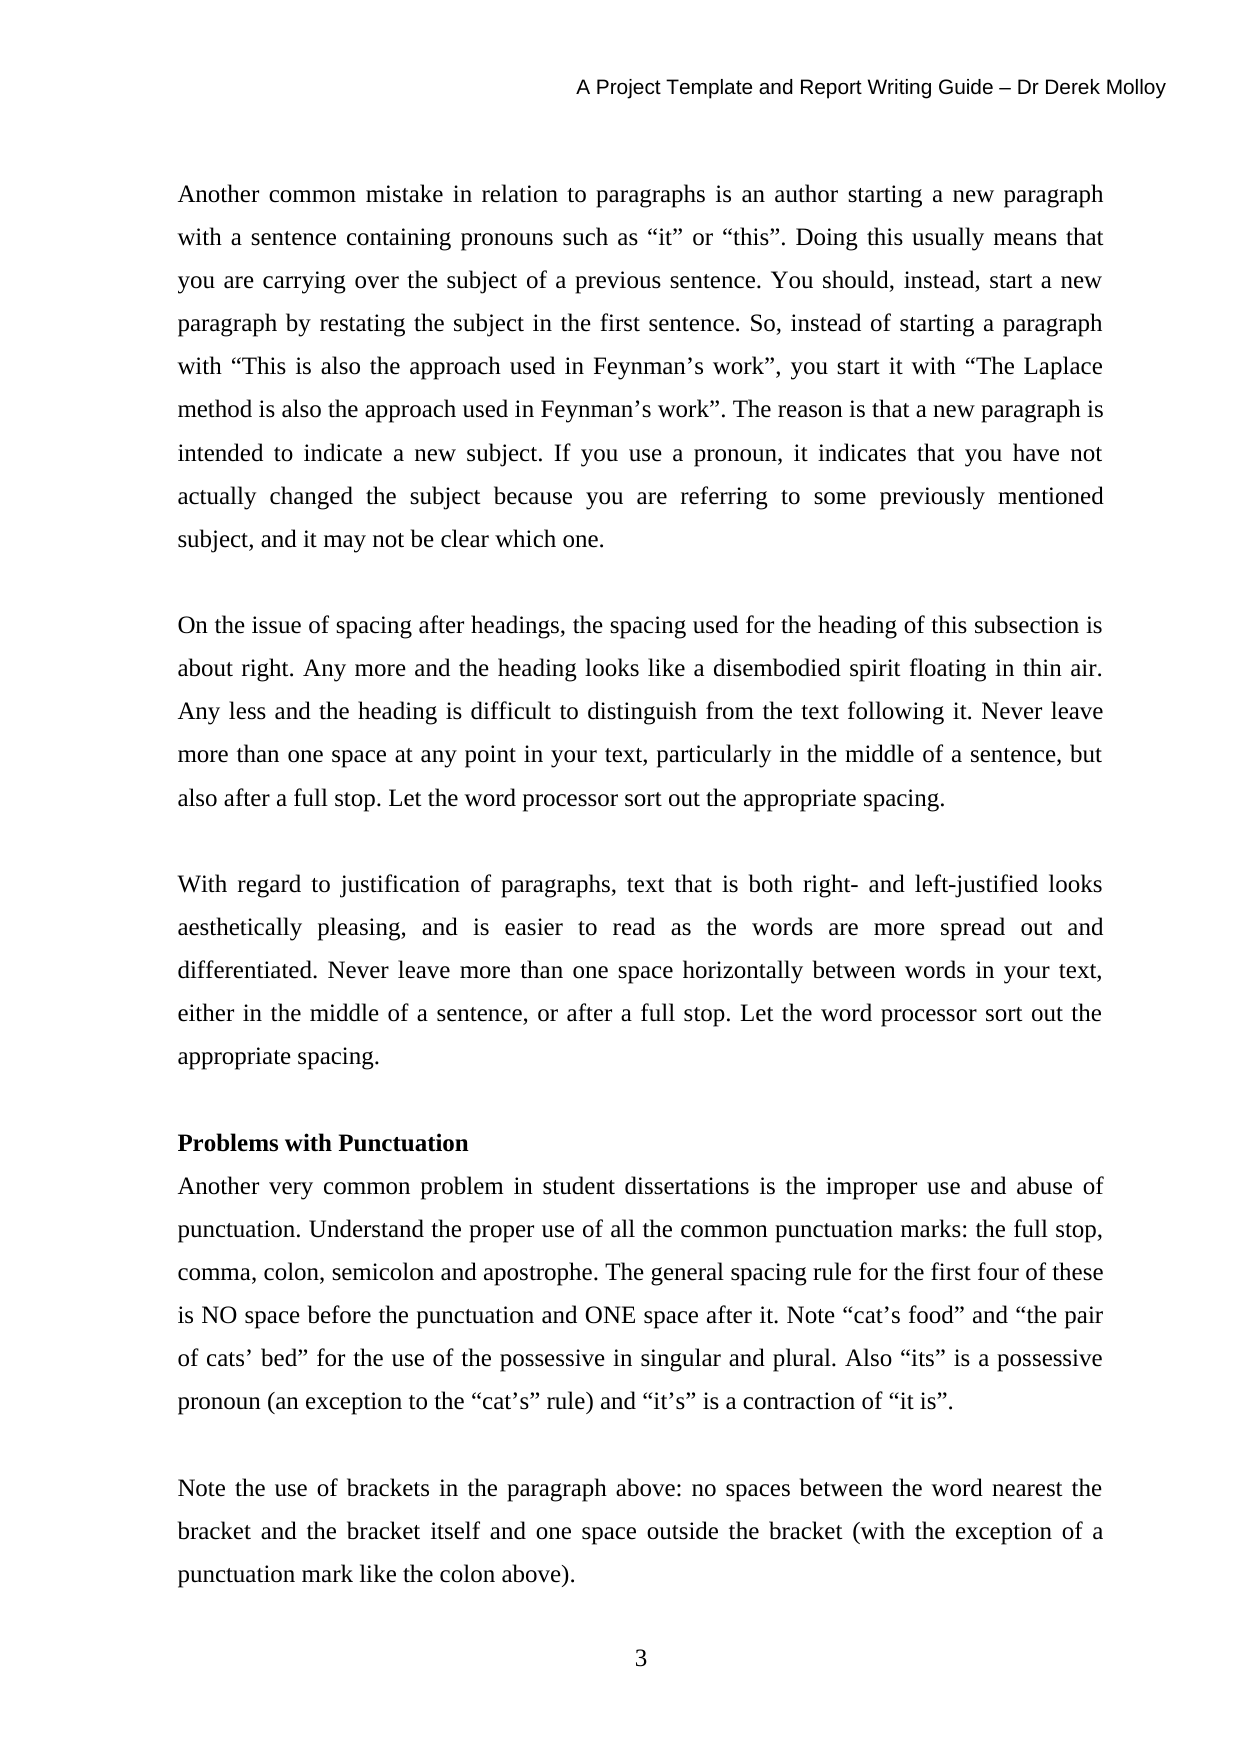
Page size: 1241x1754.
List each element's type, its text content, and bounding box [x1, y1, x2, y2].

text On the issue of spacing after headings, the spacing used for the heading of this subsection is about right. Any more and the heading looks like a disembodied spirit floating in thin air. Any less and the heading is difficult to distinguish from the text following it. Never leave more than one space at any point in your text, particularly in the middle of a sentence, but also after a full stop. Let the word processor sort out the appropriate spacing. [177, 610, 1104, 811]
text Problems with Punctuation [177, 1128, 1104, 1156]
text Another very common problem in student dissertations is the improper use and abuse of punctuation. Understand the proper use of all the common punctuation marks: the full stop, comma, colon, semicolon and apostrophe. The general spacing rule for the first four of these is NO space before the punctuation and ONE space after it. Note “cat’s food” and “the pair of cats’ bed” for the use of the possessive in singular and plural. Also “its” is a possessive pronoun (an exception to the “cat’s” rule) and “it’s” is a contraction of “it is”. [177, 1171, 1104, 1415]
text With regard to justification of paragraphs, text that is both right- and left-justified looks aesthetically pleasing, and is easier to read as the words are more spread out and differentiated. Never leave more than one space horizontally between words in your text, either in the middle of a sentence, or after a full stop. Let the word processor sort out the appropriate spacing. [177, 869, 1104, 1070]
text Note the use of brackets in the paragraph above: no spaces between the word nearest the bracket and the bracket itself and one space outside the bracket (with the exception of a punctuation mark like the colon above). [177, 1473, 1104, 1588]
text Another common mistake in relation to paragraphs is an author starting a new paragraph with a sentence containing pronouns such as “it” or “this”. Doing this usually means that you are carrying over the subject of a previous sentence. You should, instead, start a new paragraph by restating the subject in the first sentence. So, instead of starting a paragraph with “This is also the approach used in Feynman’s work”, you start it with “The Laplace method is also the approach used in Feynman’s work”. The reason is that a new paragraph is intended to indicate a new subject. If you use a pronoun, it indicates that you have not actually changed the subject because you are referring to some previously mentioned subject, and it may not be clear which one. [177, 179, 1104, 553]
